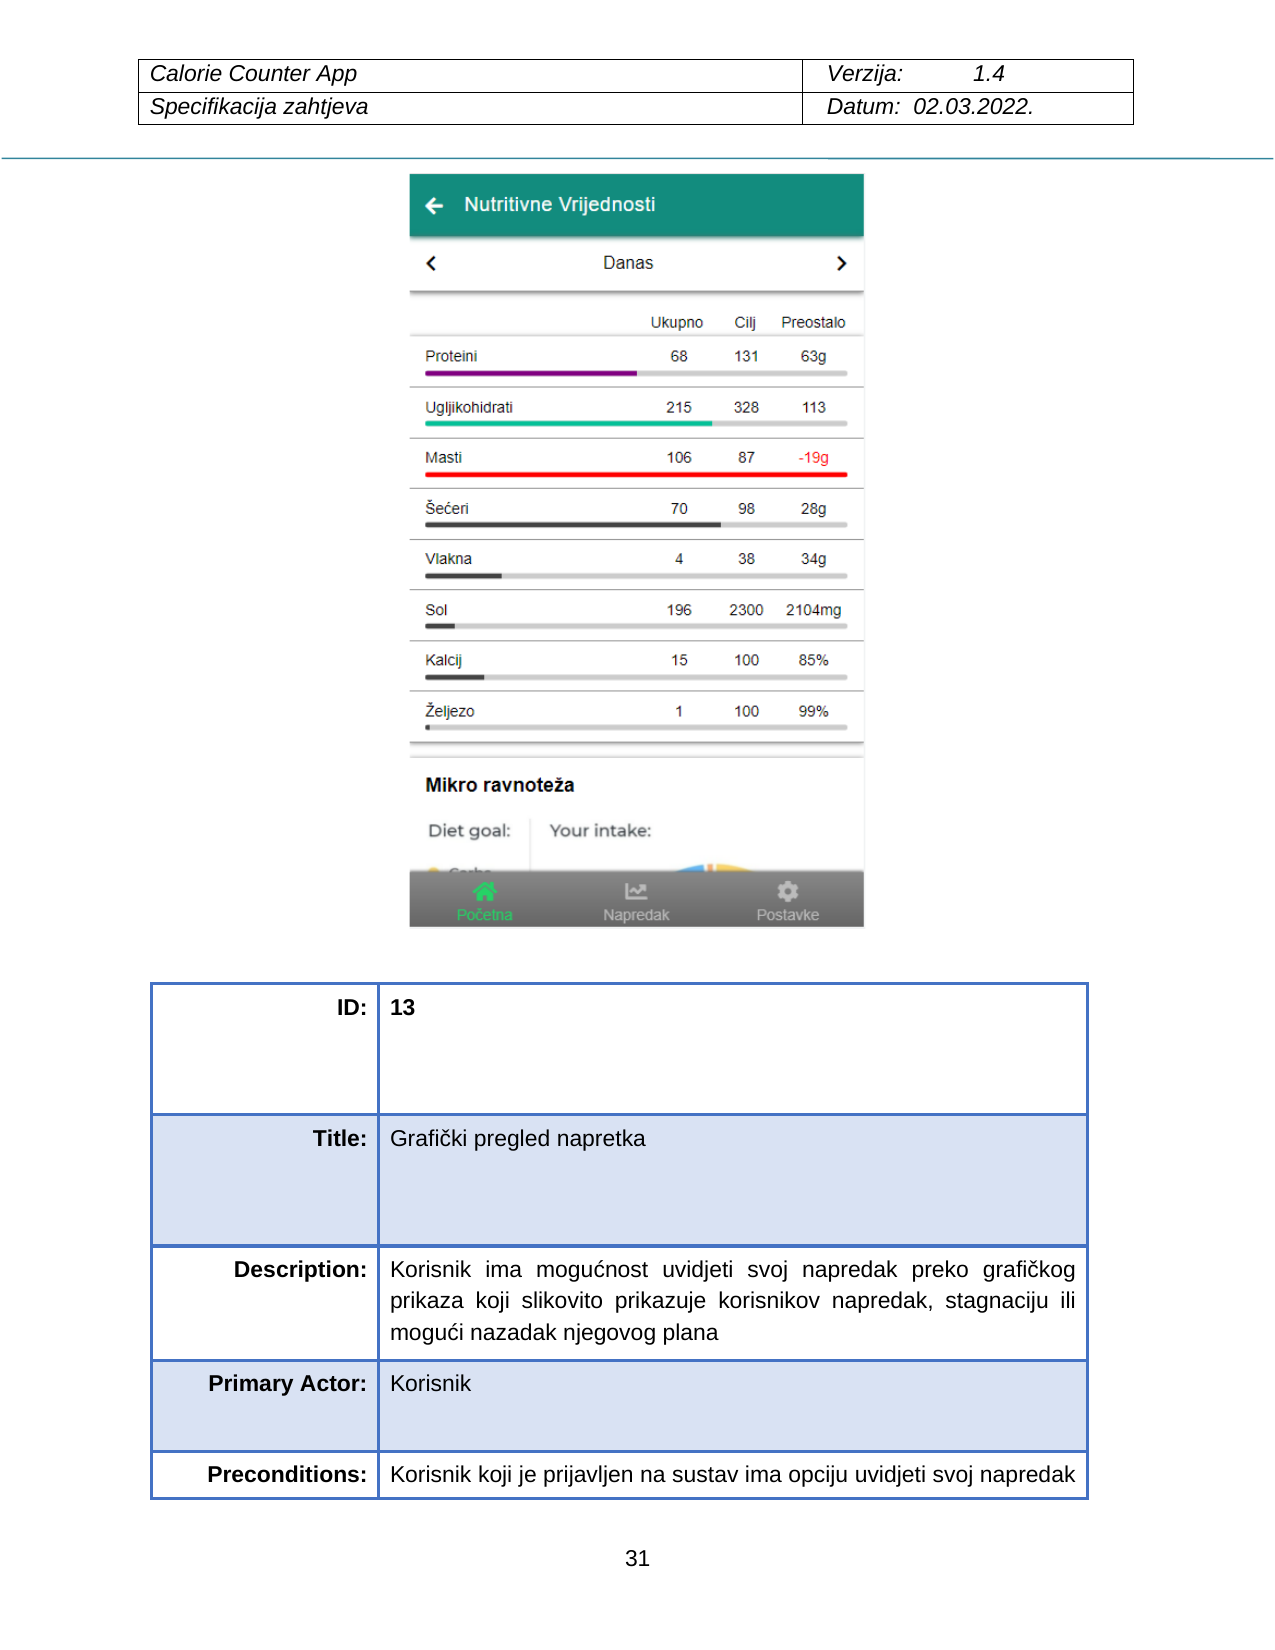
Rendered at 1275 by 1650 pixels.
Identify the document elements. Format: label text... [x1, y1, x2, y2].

table_cell Primary Actor: [153, 1362, 377, 1450]
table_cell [380, 1453, 1086, 1497]
table_cell Grafički pregled napretka [380, 1116, 1086, 1244]
table_cell Title: [153, 1116, 377, 1244]
table_cell Description: [153, 1248, 377, 1359]
table_header 13 [380, 985, 1086, 1113]
table_header ID: [153, 985, 377, 1113]
picture [409, 173, 866, 929]
table_cell Korisnik ima mogućnost uvidjeti svoj napredak preko grafičkog prikaza koji slikovito prikazuje korisnikov napredak, stagnaciju ili mogući nazadak njegovog plana [380, 1248, 1086, 1359]
table_cell Preconditions: [153, 1453, 377, 1497]
table_cell Korisnik [380, 1362, 1086, 1450]
